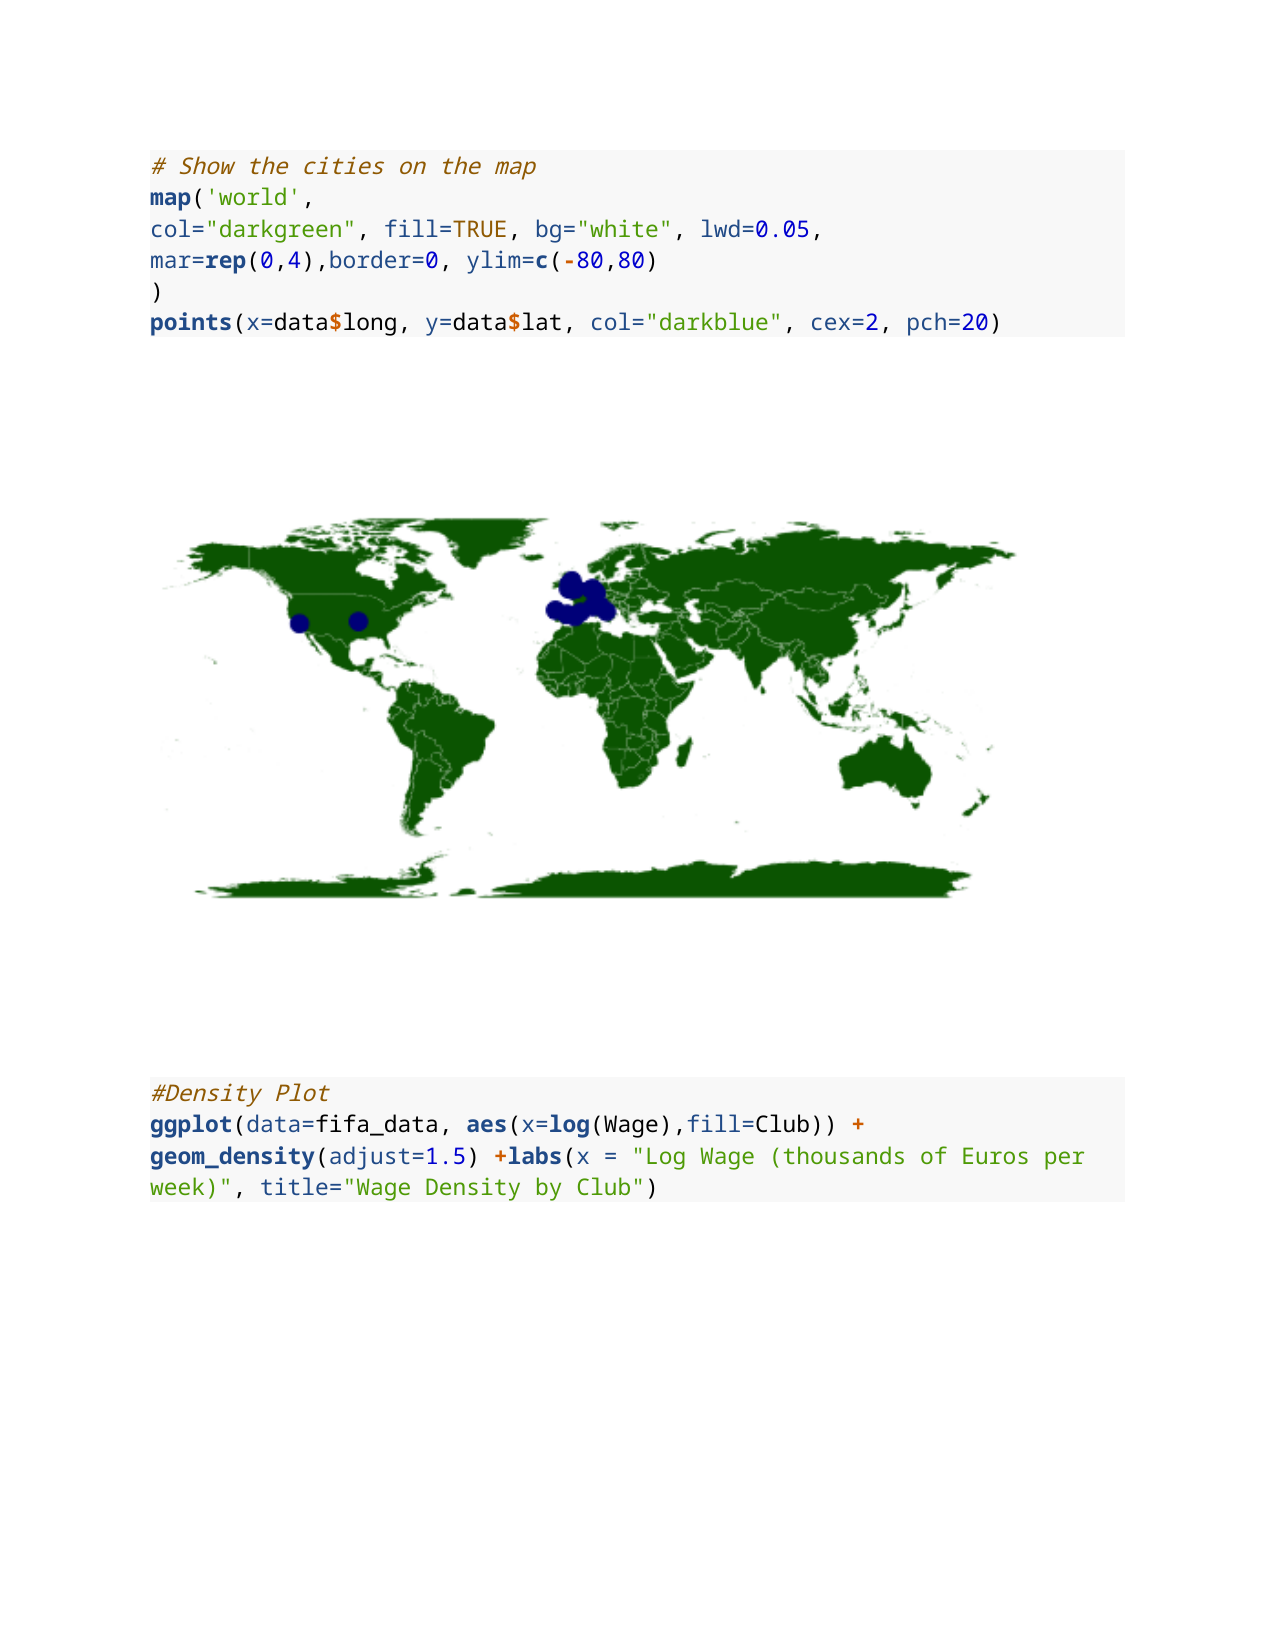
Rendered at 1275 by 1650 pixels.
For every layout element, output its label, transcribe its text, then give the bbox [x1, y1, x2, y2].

picture [150, 358, 1025, 1059]
text #Density Plot ggplot(data=fifa_data, aes(x=log(Wage),fill=Club)) + geom_density(adjust=1.5) +labs(x = "Log Wage (thousands of Euros per week)", title="Wage Density by Club") [150, 1077, 1125, 1202]
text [150, 150, 1125, 337]
